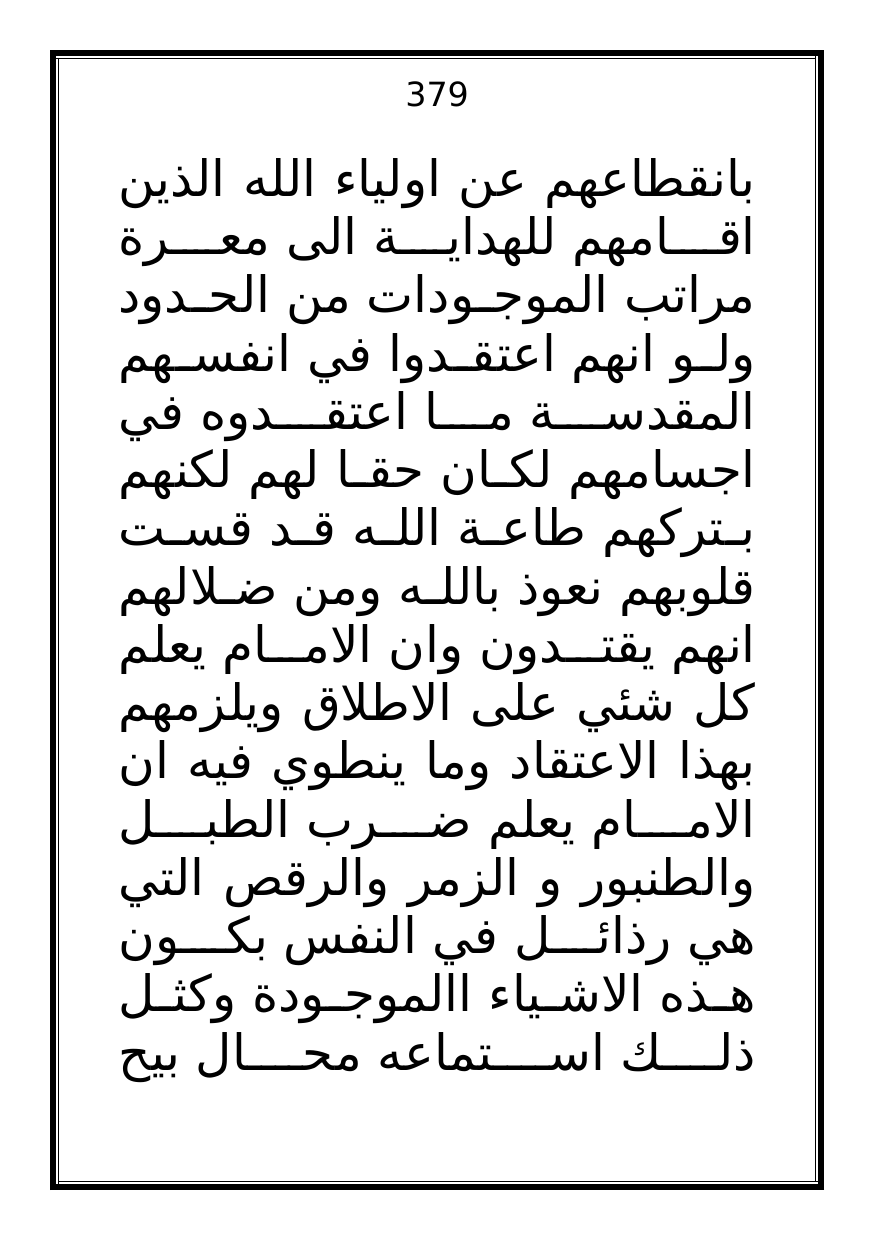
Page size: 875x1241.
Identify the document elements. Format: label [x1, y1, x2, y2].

text [118, 150, 756, 1082]
